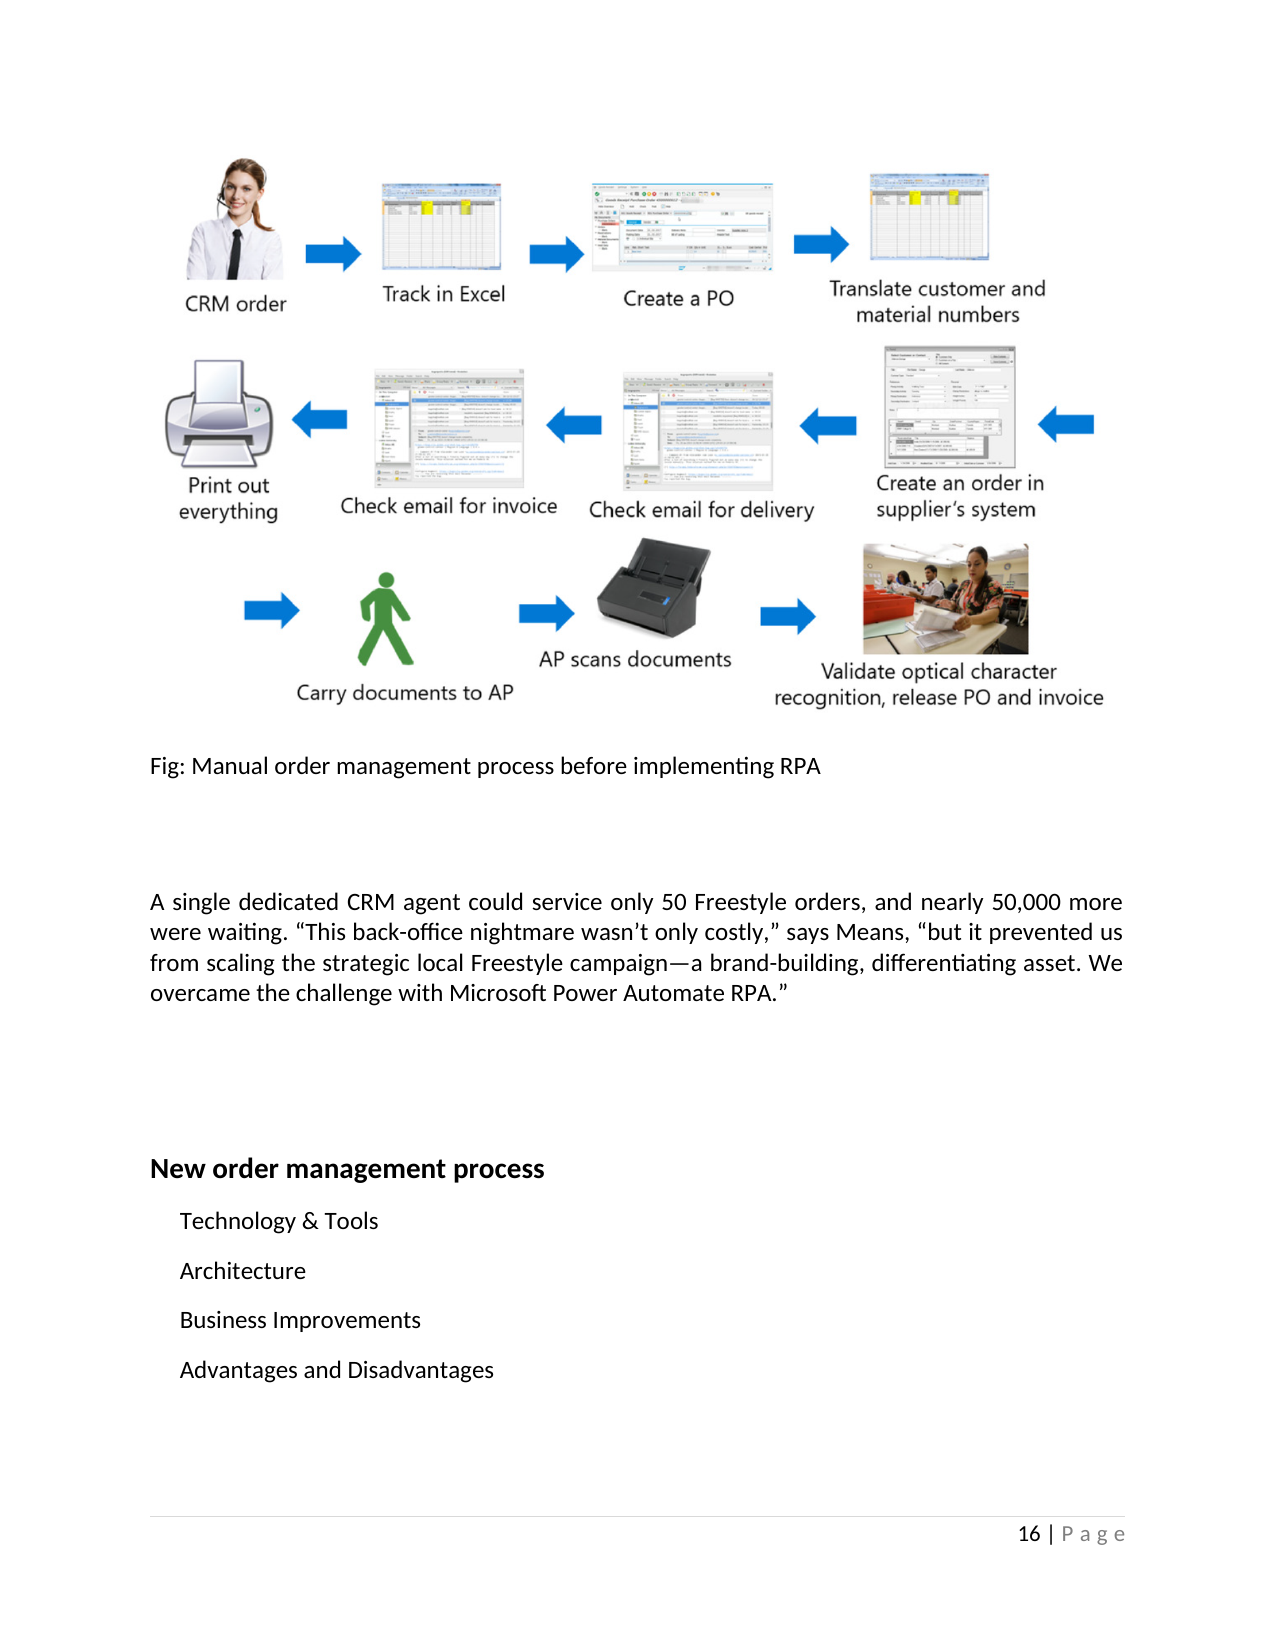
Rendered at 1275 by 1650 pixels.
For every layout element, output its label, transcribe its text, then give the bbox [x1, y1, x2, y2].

text Technology & Tools [179, 1205, 1125, 1236]
text Advantages and Disadvantages [179, 1354, 1125, 1384]
text New order management process [150, 1150, 1125, 1186]
text Architecture [179, 1255, 1125, 1285]
text Business Improvements [179, 1304, 1125, 1335]
text Fig: Manual order management process before implementing RPA [150, 750, 1125, 780]
text A single dedicated CRM agent could service only 50 Freestyle orders, and nearly 50,000 more were waiting. “This back-office nightmare wasn’t only costly,” says Means, “but it prevented us from scaling the strategic local Freestyle campaign—a brand-building, differentiating asset. We overcame the challenge with Microsoft Power Automate RPA.” [150, 886, 1125, 1008]
picture [150, 150, 1125, 713]
